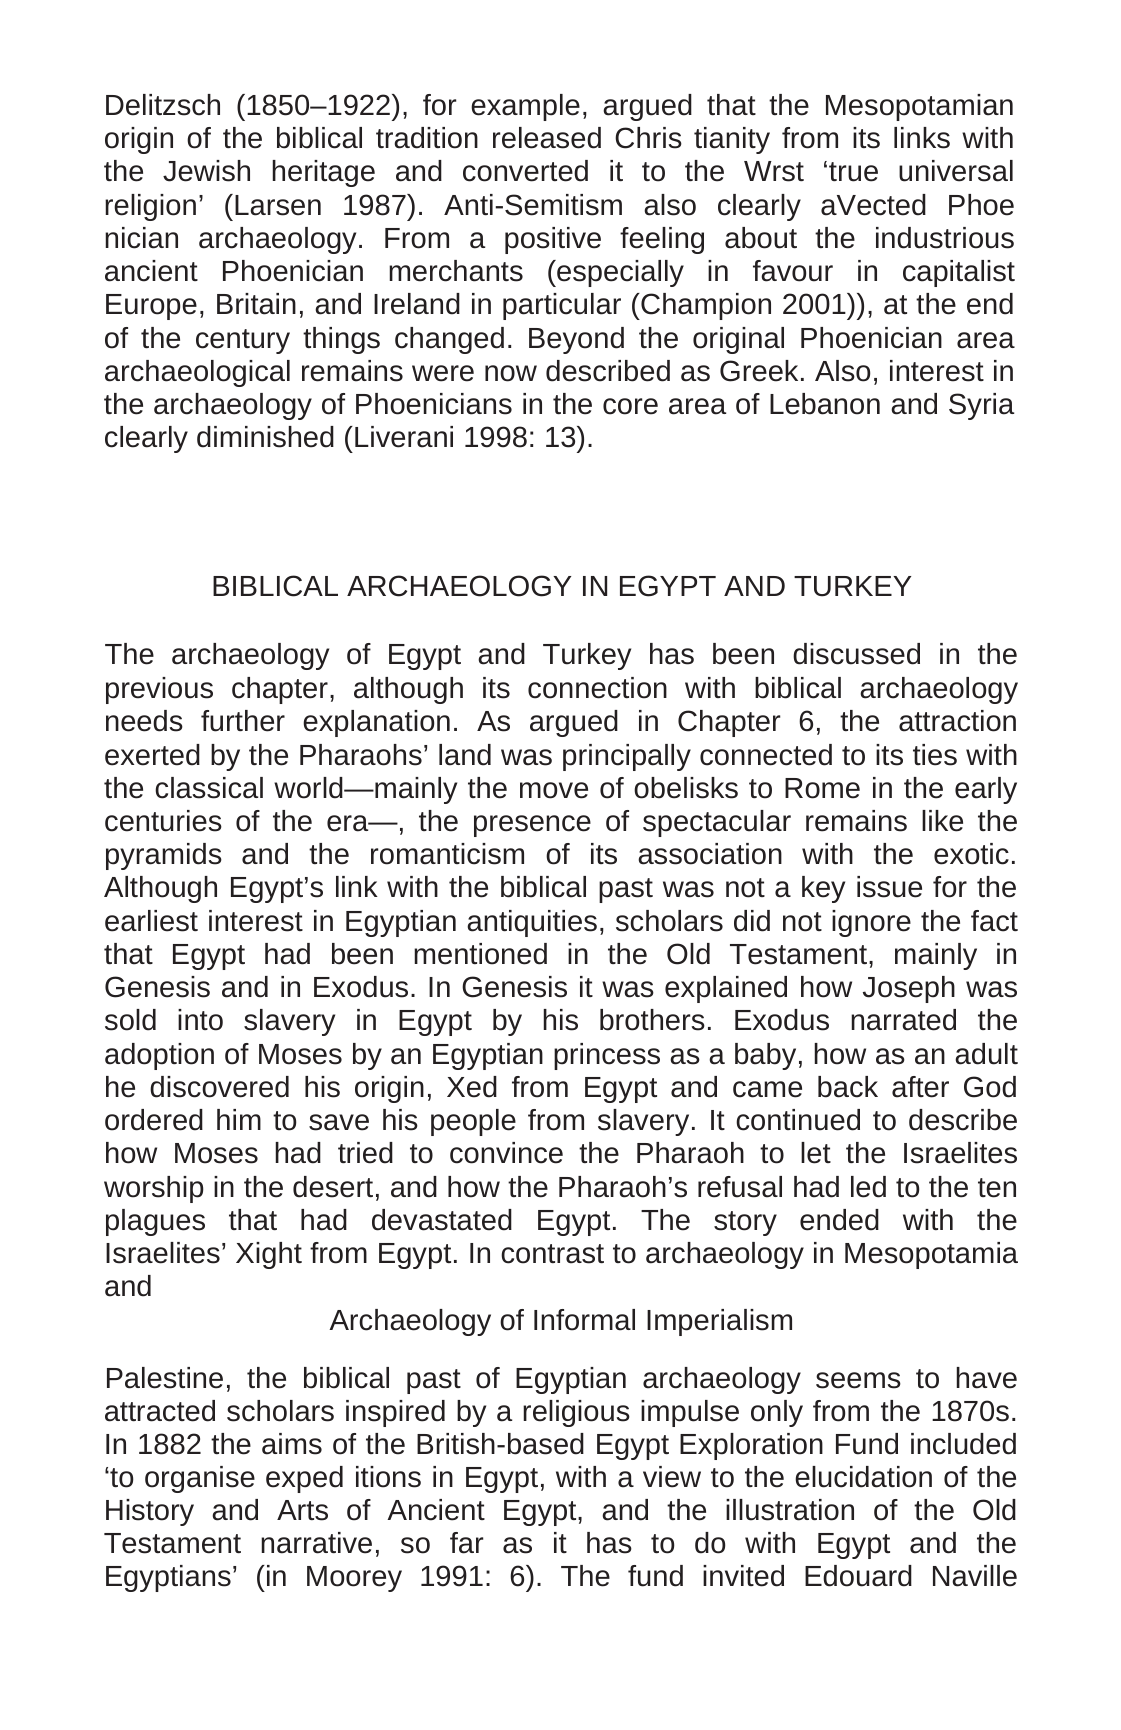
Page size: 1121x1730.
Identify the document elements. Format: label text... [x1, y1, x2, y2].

text The archaeology of Egypt and Turkey has been discussed in the previous chapter, although its connection with biblical archaeology needs further explanation. As argued in Chapter 6, the attraction exerted by the Pharaohs’ land was principally connected to its ties with the classical world—mainly the move of obelisks to Rome in the early centuries of the era—, the presence of spectacular remains like the pyramids and the romanticism of its association with the exotic. Although Egypt’s link with the biblical past was not a key issue for the earliest interest in Egyptian antiquities, scholars did not ignore the fact that Egypt had been mentioned in the Old Testament, mainly in Genesis and in Exodus. In Genesis it was explained how Joseph was sold into slavery in Egypt by his brothers. Exodus narrated the adoption of Moses by an Egyptian princess as a baby, how as an adult he discovered his origin, Xed from Egypt and came back after God ordered him to save his people from slavery. It continued to describe how Moses had tried to convince the Pharaoh to let the Israelites worship in the desert, and how the Pharaoh’s refusal had led to the ten plagues that had devastated Egypt. The story ended with the Israelites’ Xight from Egypt. In contrast to archaeology in Mesopotamia and [104, 638, 1019, 1303]
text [104, 88, 1016, 454]
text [103, 1362, 1019, 1592]
text BIBLICAL ARCHAEOLOGY IN EGYPT AND TURKEY [102, 569, 1022, 602]
text Archaeology of Informal Imperialism [102, 1303, 1022, 1336]
